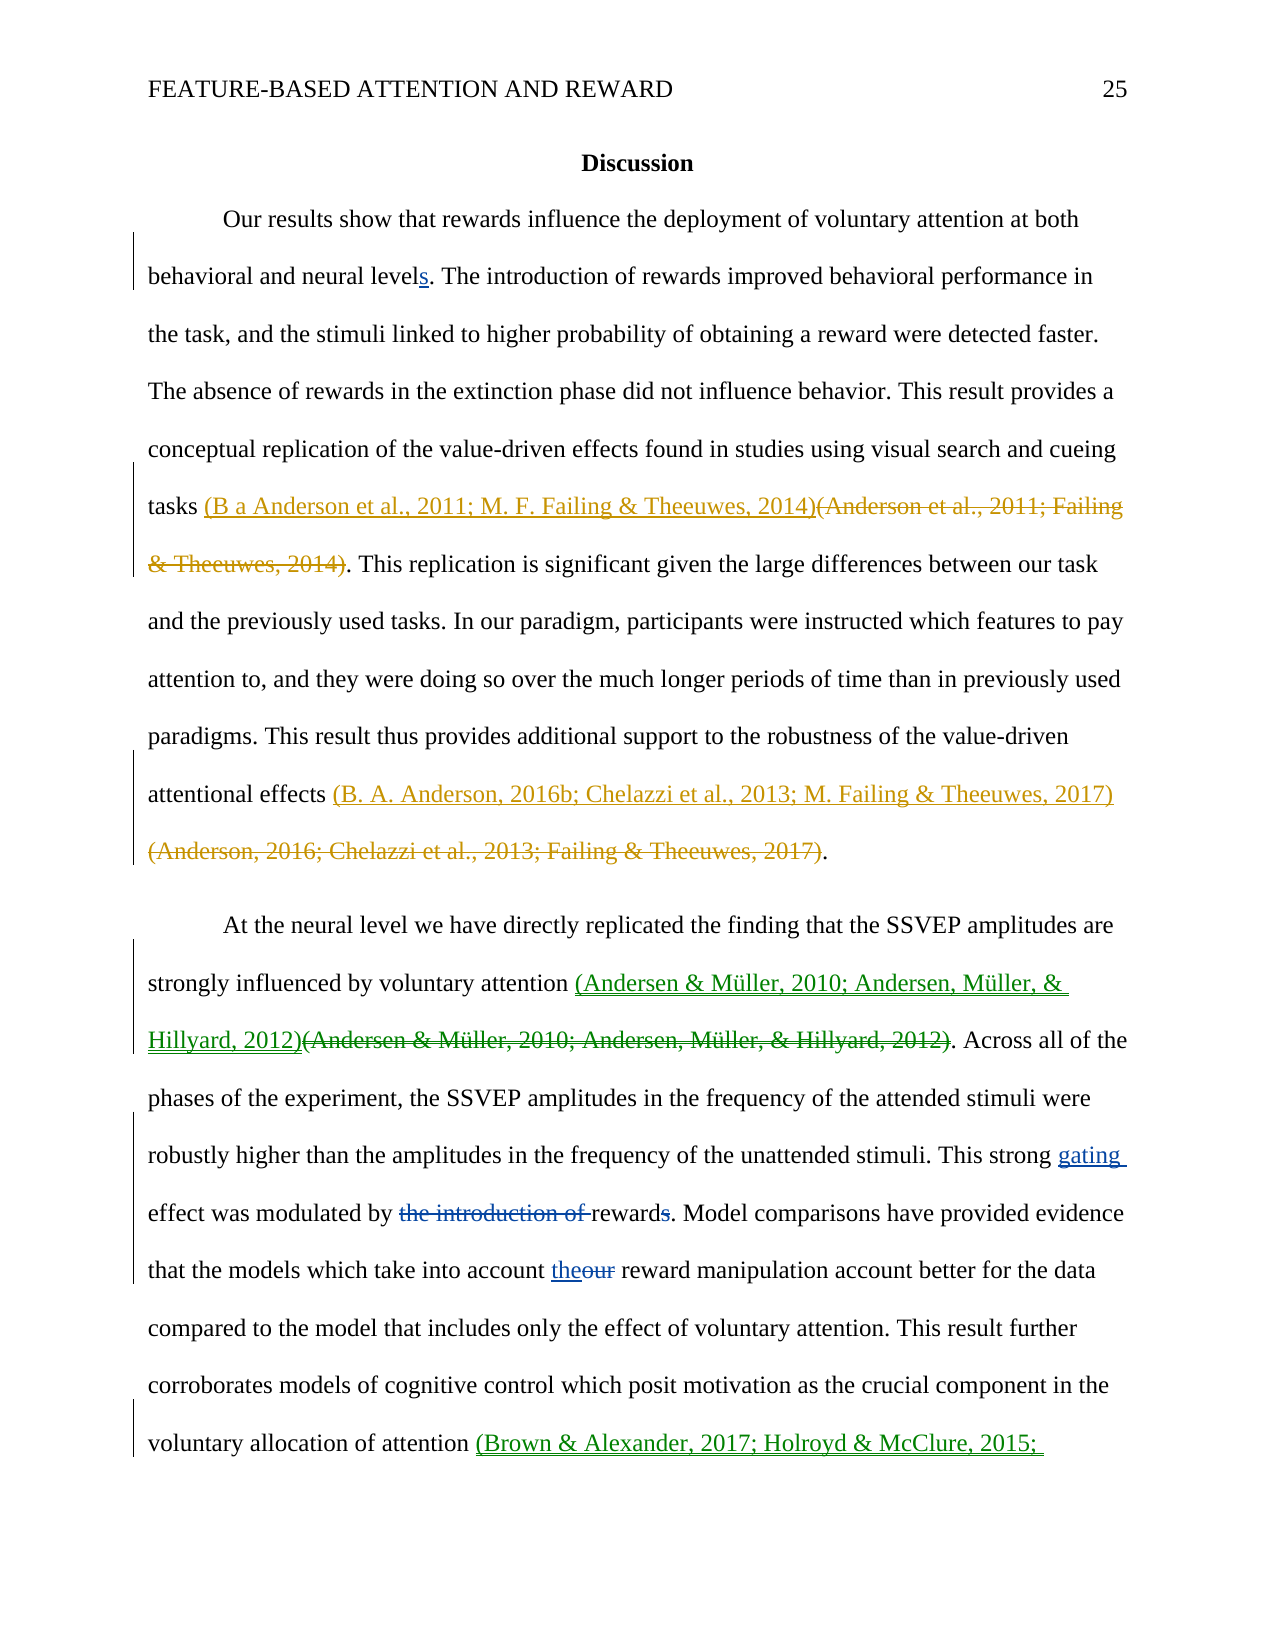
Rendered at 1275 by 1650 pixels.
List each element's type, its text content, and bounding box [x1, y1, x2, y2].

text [148, 910, 1127, 1457]
subtitle Discussion [148, 148, 1127, 176]
text Our results show that rewards influence the deployment of voluntary attention at both behavioral and neural level. The introduction of rewards improved behavioral performance in the task, and the stimuli linked to higher probability of obtaining a reward were detected faster. The absence of rewards in the extinction phase did not influence behavior. This result provides a conceptual replication of the value-driven effects found in studies using visual search and cueing tasks . This replication is significant given the large differences between our task and the previously used tasks. In our paradigm, participants were instructed which features to pay attention to, and they were doing so over the much longer periods of time than in previously used paradigms. This result thus provides additional support to the robustness of the value-driven attentional effects . [148, 204, 1127, 865]
